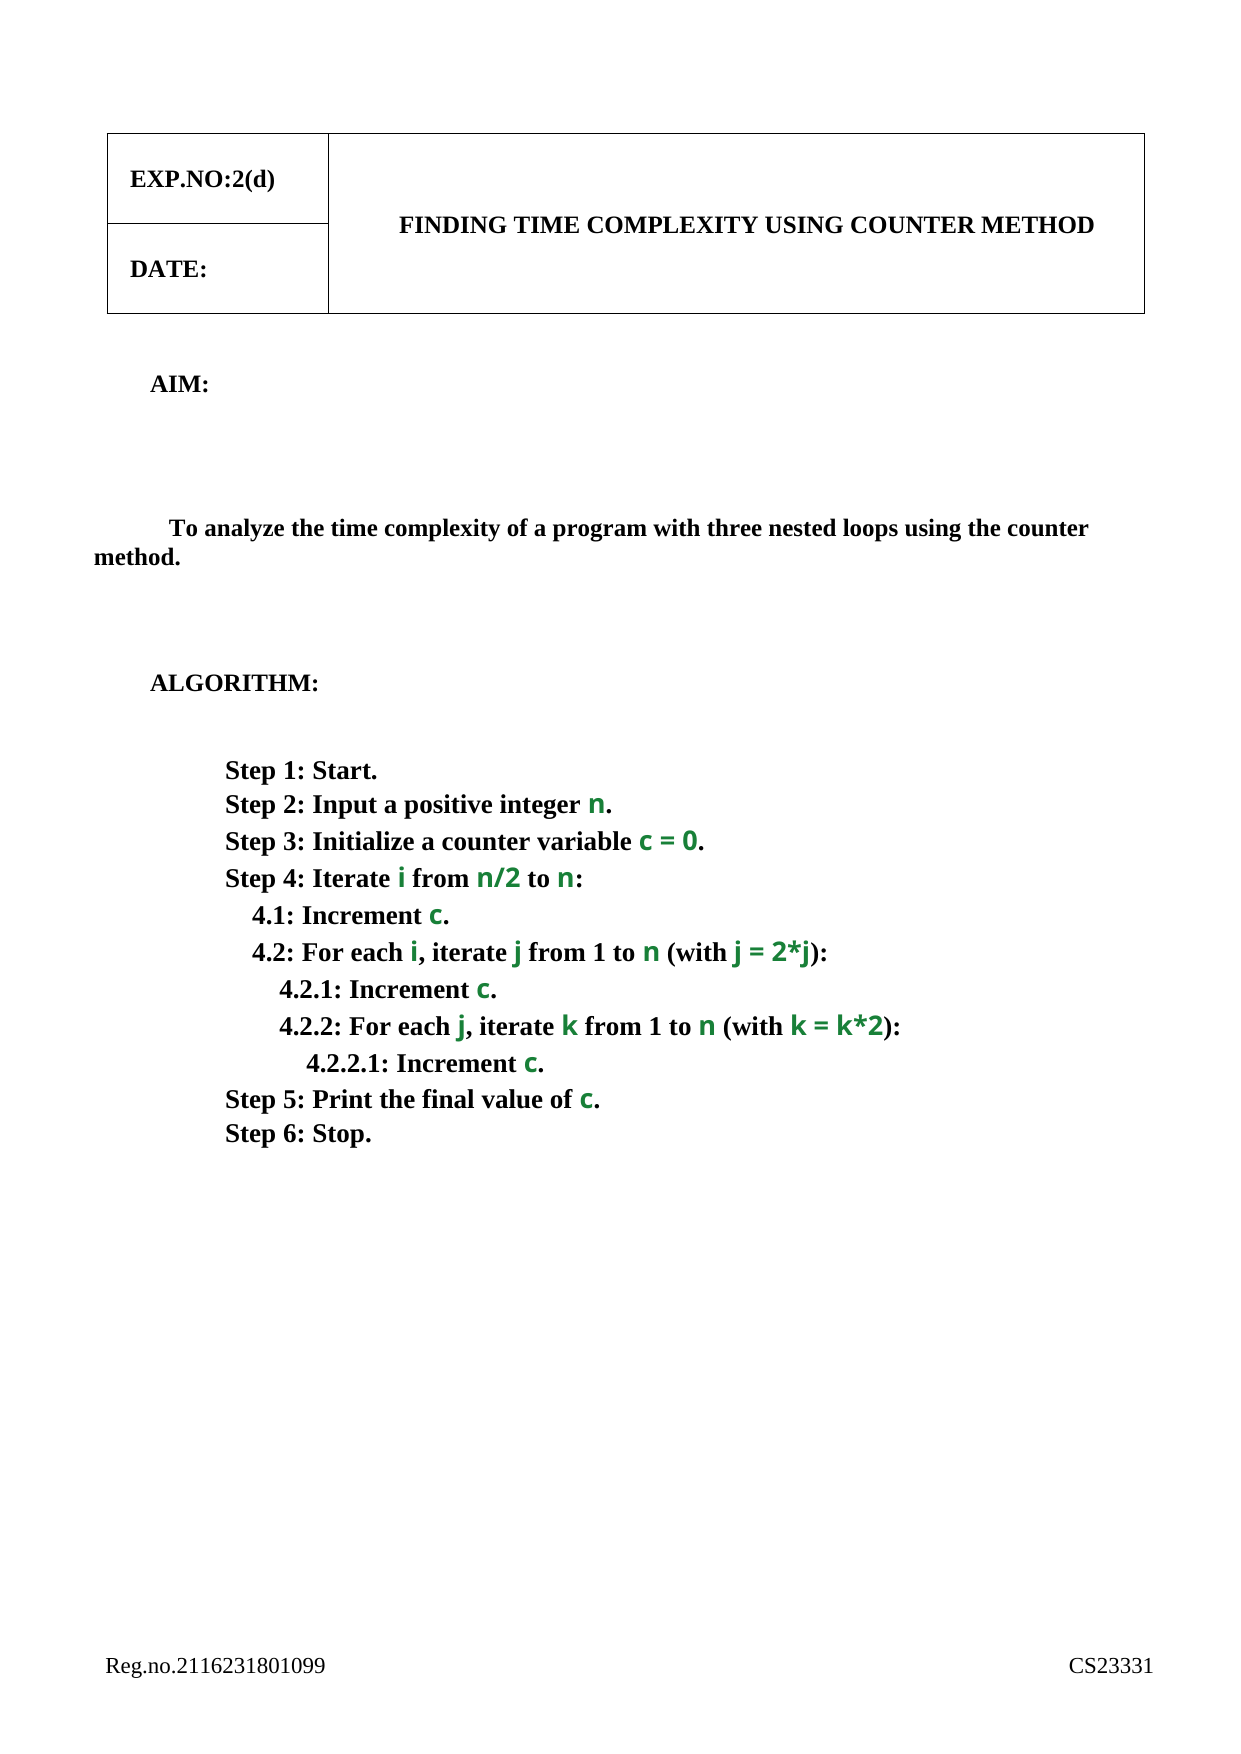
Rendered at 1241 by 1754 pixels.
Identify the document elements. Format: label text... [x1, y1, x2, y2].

text 4.2.2.1: Increment c. [225, 1043, 1155, 1080]
text 4.2.1: Increment c. [225, 969, 1155, 1006]
text ALGORITHM: [150, 668, 1155, 696]
text 4.2.2: For each j, iterate k from 1 to n (with k = k*2): [225, 1006, 1155, 1043]
text Step 1: Start. [225, 754, 1155, 785]
text Step 4: Iterate i from n/2 to n: [225, 859, 1155, 896]
table_header EXP.NO:2(d) [108, 134, 328, 223]
text Step 6: Stop. [225, 1117, 1155, 1148]
text AIM: [150, 369, 1155, 398]
text Step 2: Input a positive integer n. [225, 785, 1155, 822]
table_header FINDING TIME COMPLEXITY USING COUNTER METHOD [329, 134, 1144, 313]
text To analyze the time complexity of a program with three nested loops using the counter method. [94, 513, 1155, 571]
text Step 3: Initialize a counter variable c = 0. [225, 822, 1155, 859]
text 4.2: For each i, iterate j from 1 to n (with j = 2*j): [225, 932, 1155, 969]
text 4.1: Increment c. [225, 896, 1155, 932]
table_cell DATE: [108, 224, 328, 313]
text Step 5: Print the final value of c. [225, 1080, 1155, 1117]
